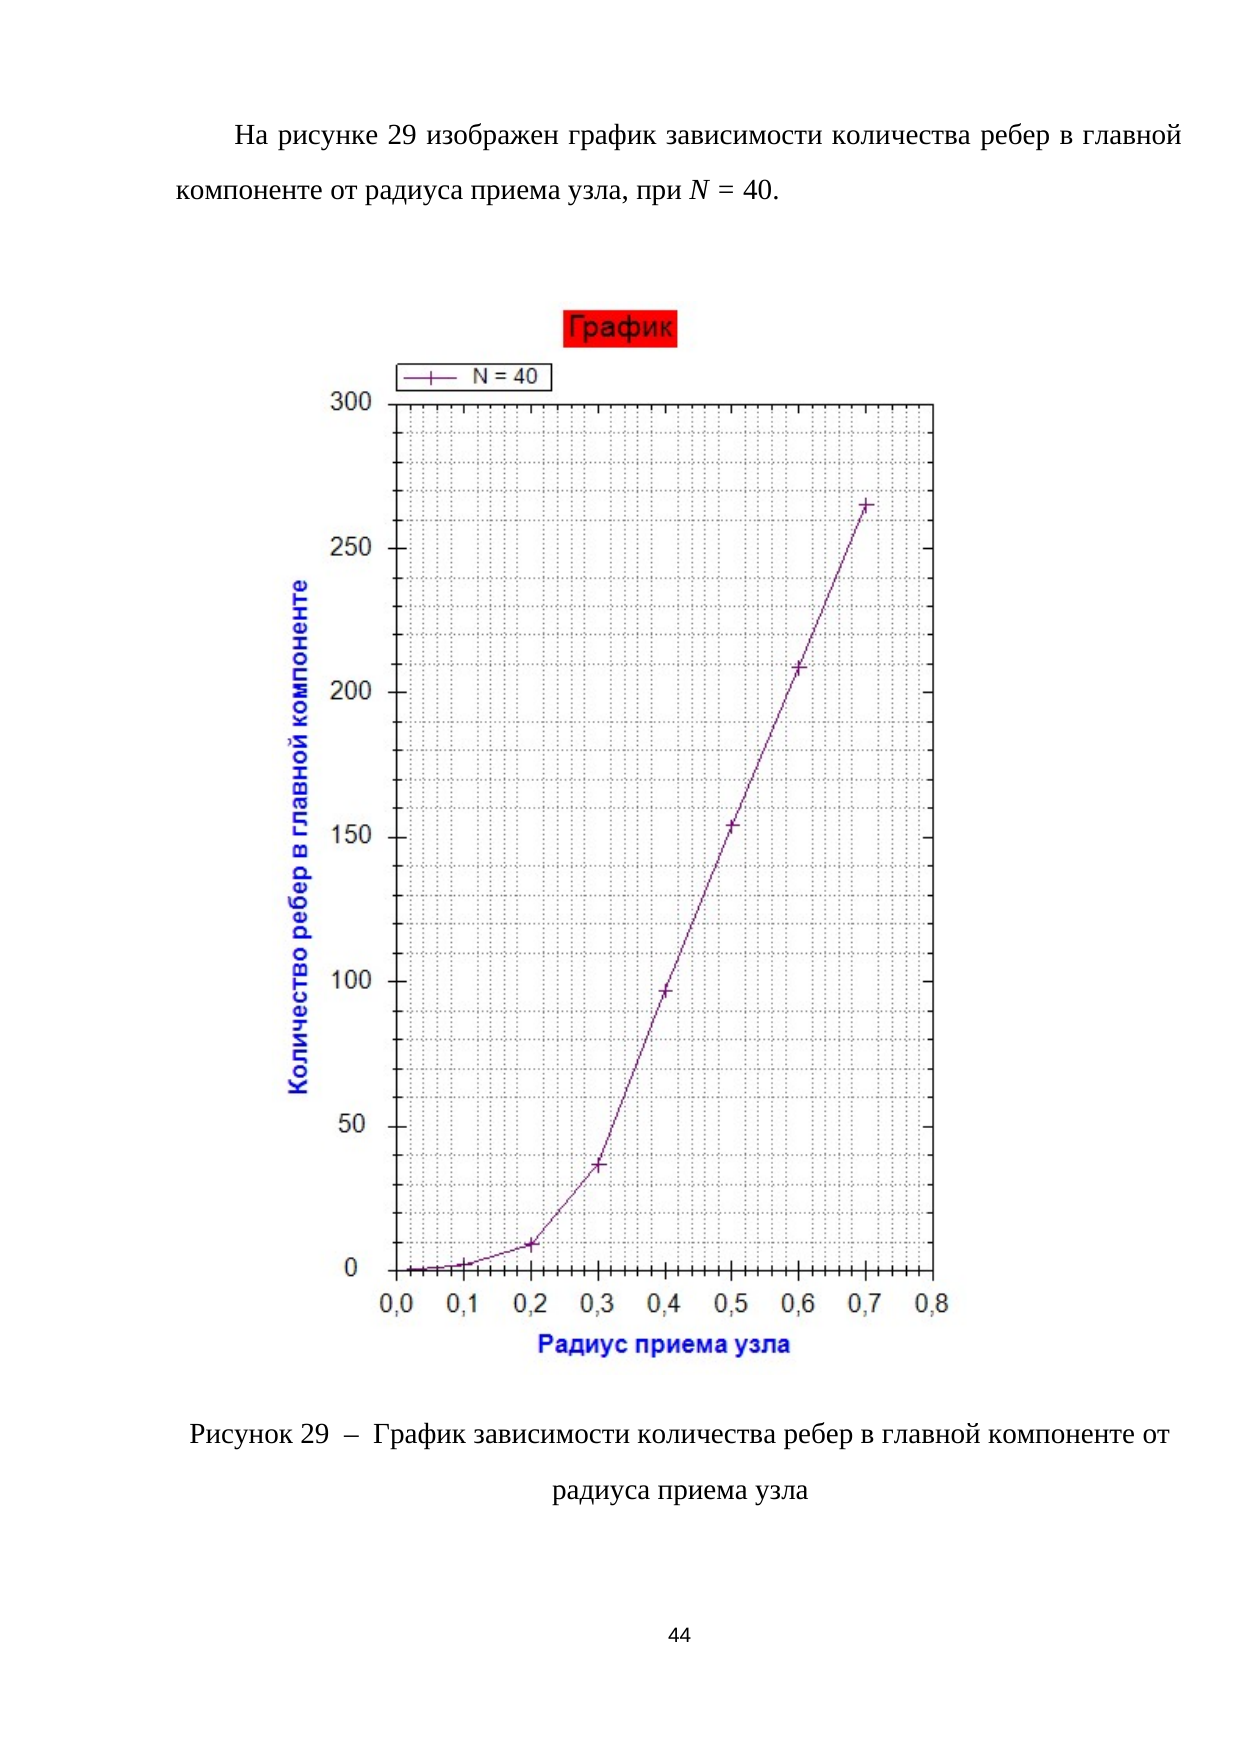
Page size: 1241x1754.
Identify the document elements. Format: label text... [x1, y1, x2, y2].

text Рисунок 29 – График зависимости количества ребер в главной компоненте от радиуса приема узла [177, 1417, 1182, 1506]
text На рисунке 29 изображен график зависимости количества ребер в главной компоненте от радиуса приема узла, при N = 40. [176, 117, 1182, 206]
picture [271, 301, 967, 1375]
